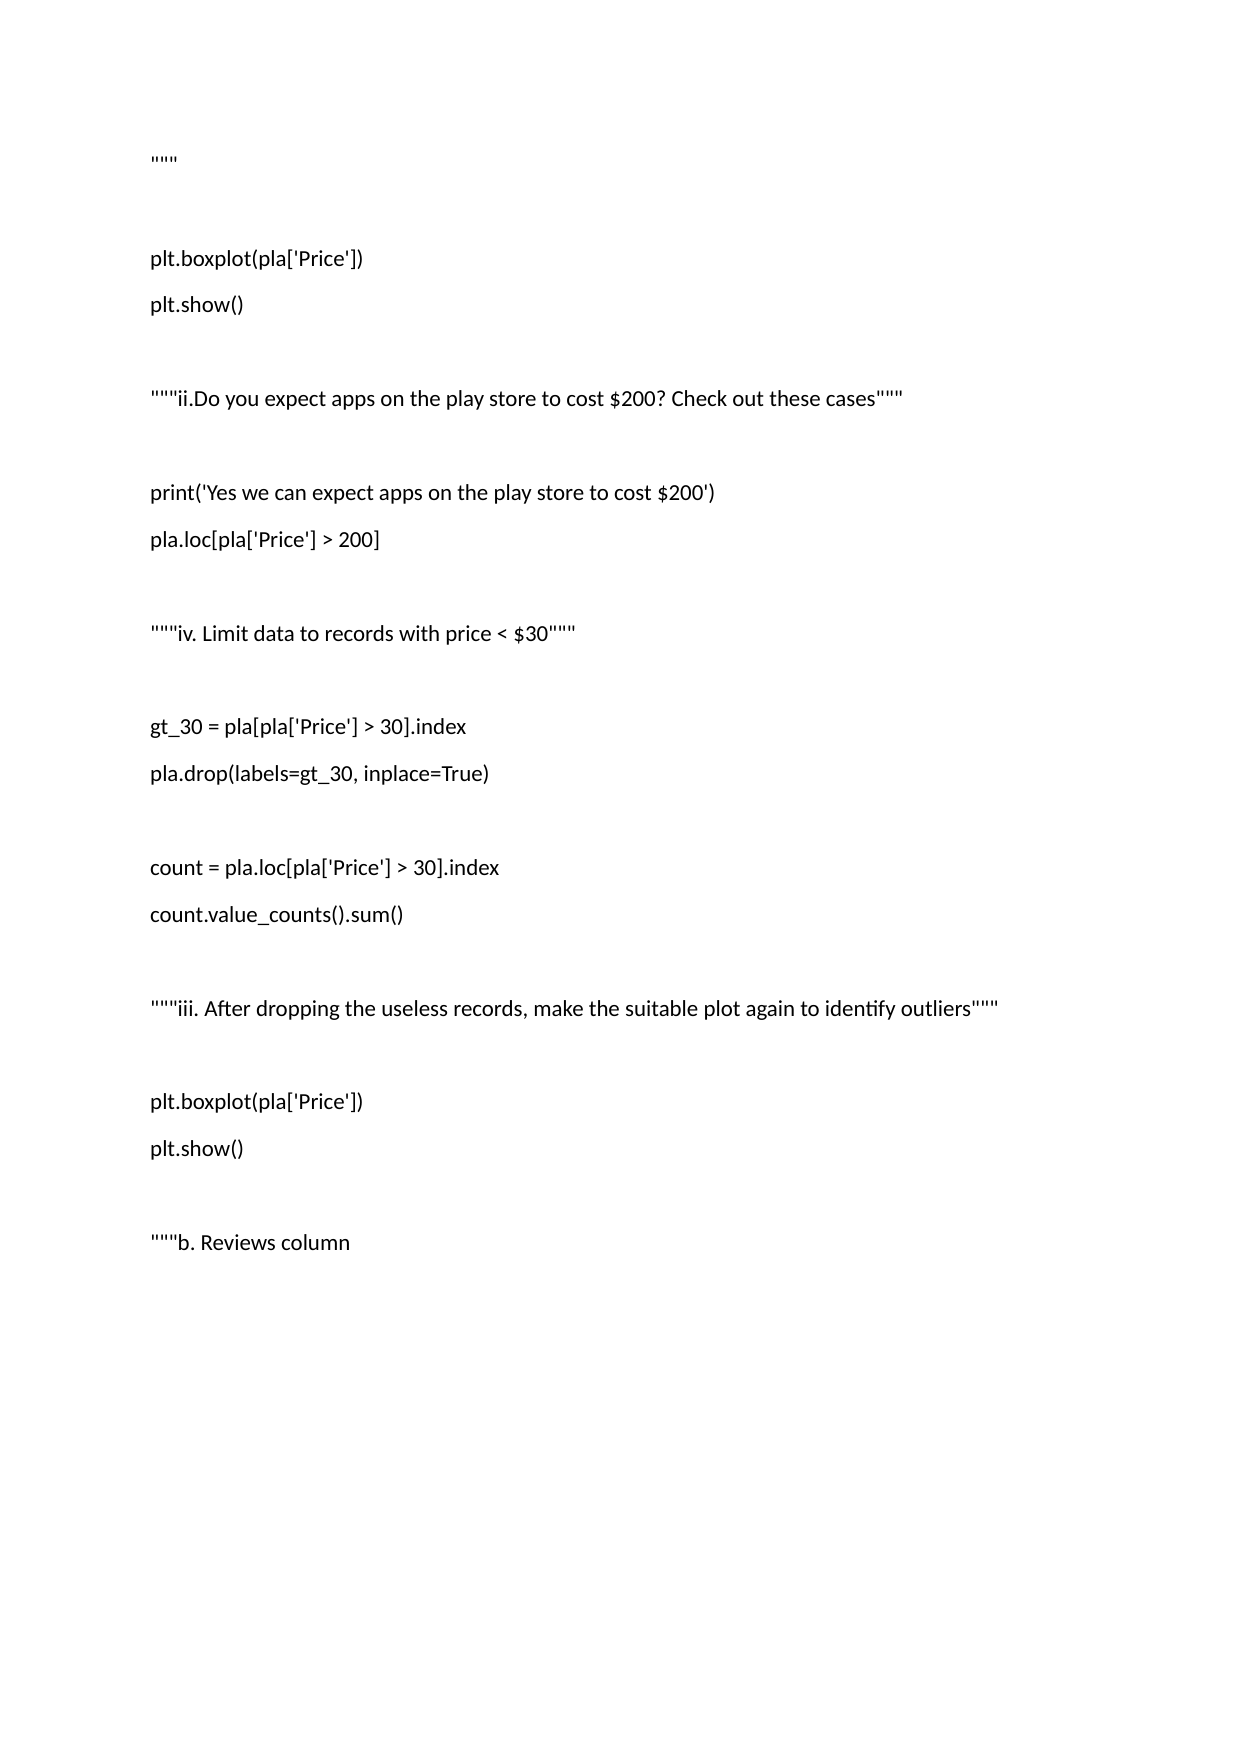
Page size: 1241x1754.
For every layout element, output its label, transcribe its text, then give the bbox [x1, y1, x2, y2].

text pla.drop(labels=gt_30, inplace=True) [150, 759, 1090, 787]
text print('Yes we can expect apps on the play store to cost $200') [150, 478, 1090, 506]
text plt.boxplot(pla['Price']) [150, 244, 1090, 272]
text """iv. Limit data to records with price < $30""" [150, 619, 1090, 647]
text """b. Reviews column [150, 1228, 1090, 1256]
text plt.show() [150, 1134, 1090, 1162]
text plt.show() [150, 291, 1090, 319]
text gt_30 = pla[pla['Price'] > 30].index [150, 712, 1090, 741]
text count.value_counts().sum() [150, 900, 1090, 928]
text """ [150, 150, 1090, 178]
text """ii.Do you expect apps on the play store to cost $200? Check out these cases""" [150, 384, 1090, 412]
text plt.boxplot(pla['Price']) [150, 1087, 1090, 1116]
text pla.loc[pla['Price'] > 200] [150, 525, 1090, 553]
text count = pla.loc[pla['Price'] > 30].index [150, 853, 1090, 881]
text """iii. After dropping the useless records, make the suitable plot again to identify outliers""" [150, 994, 1090, 1022]
